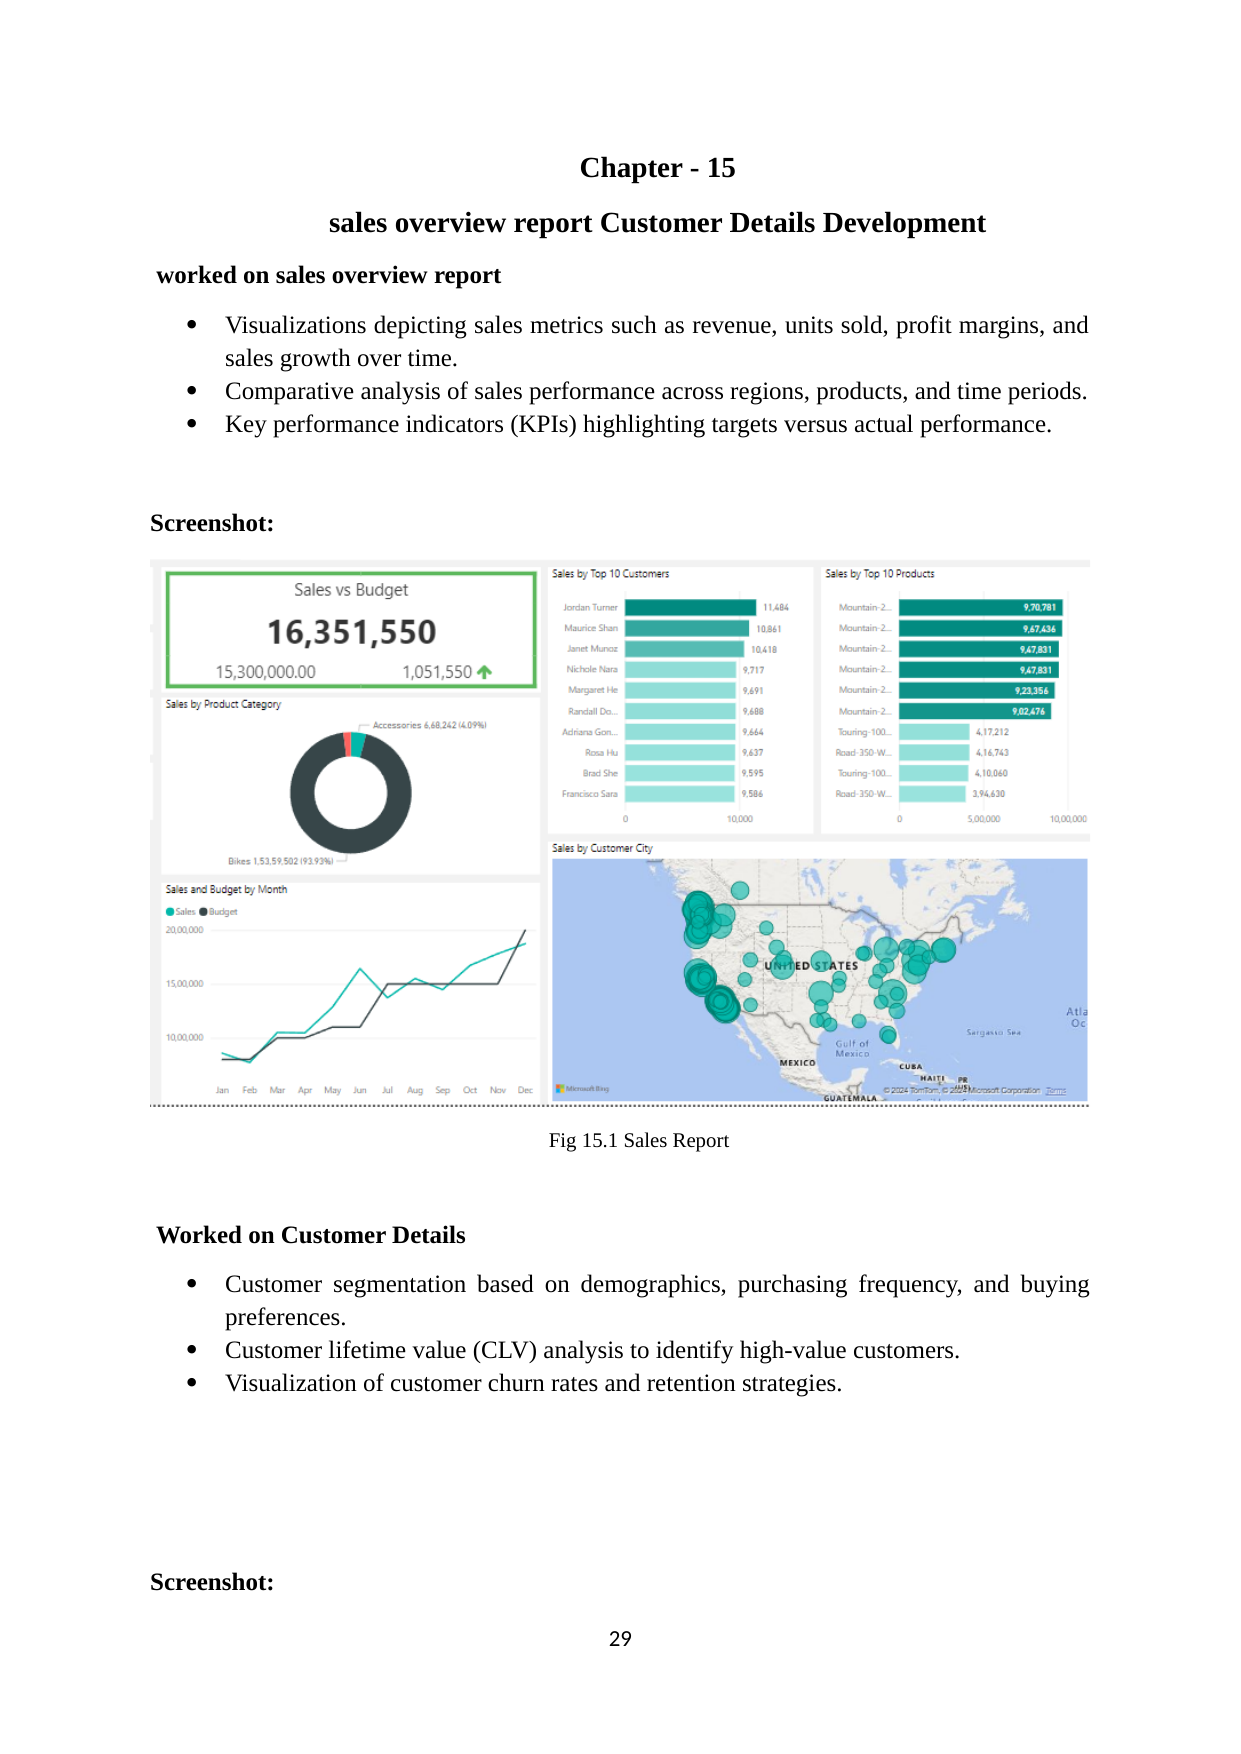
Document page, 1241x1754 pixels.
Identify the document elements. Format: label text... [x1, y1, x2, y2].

list Key performance indicators (KPIs) highlighting targets versus actual performance. [187, 409, 1090, 438]
text Fig 15.1 Sales Report [187, 1127, 1090, 1152]
text Screenshot: [150, 1567, 1090, 1596]
list Visualizations depicting sales metrics such as revenue, units sold, profit margins, and sales growth over time. [187, 310, 1090, 372]
text Chapter - 15 [150, 150, 1090, 183]
picture [150, 558, 1091, 1107]
text worked on sales overview report [150, 260, 1090, 289]
list Customer segmentation based on demographics, purchasing frequency, and buying preferences. [187, 1269, 1090, 1331]
text sales overview report Customer Details Development [150, 205, 1090, 239]
text Screenshot: [150, 508, 1090, 537]
list Customer lifetime value (CLV) analysis to identify high-value customers. [187, 1336, 1090, 1364]
list Visualization of customer churn rates and retention strategies. [187, 1368, 1090, 1397]
text Worked on Customer Details [150, 1220, 1090, 1248]
list Comparative analysis of sales performance across regions, products, and time periods. [187, 376, 1090, 405]
